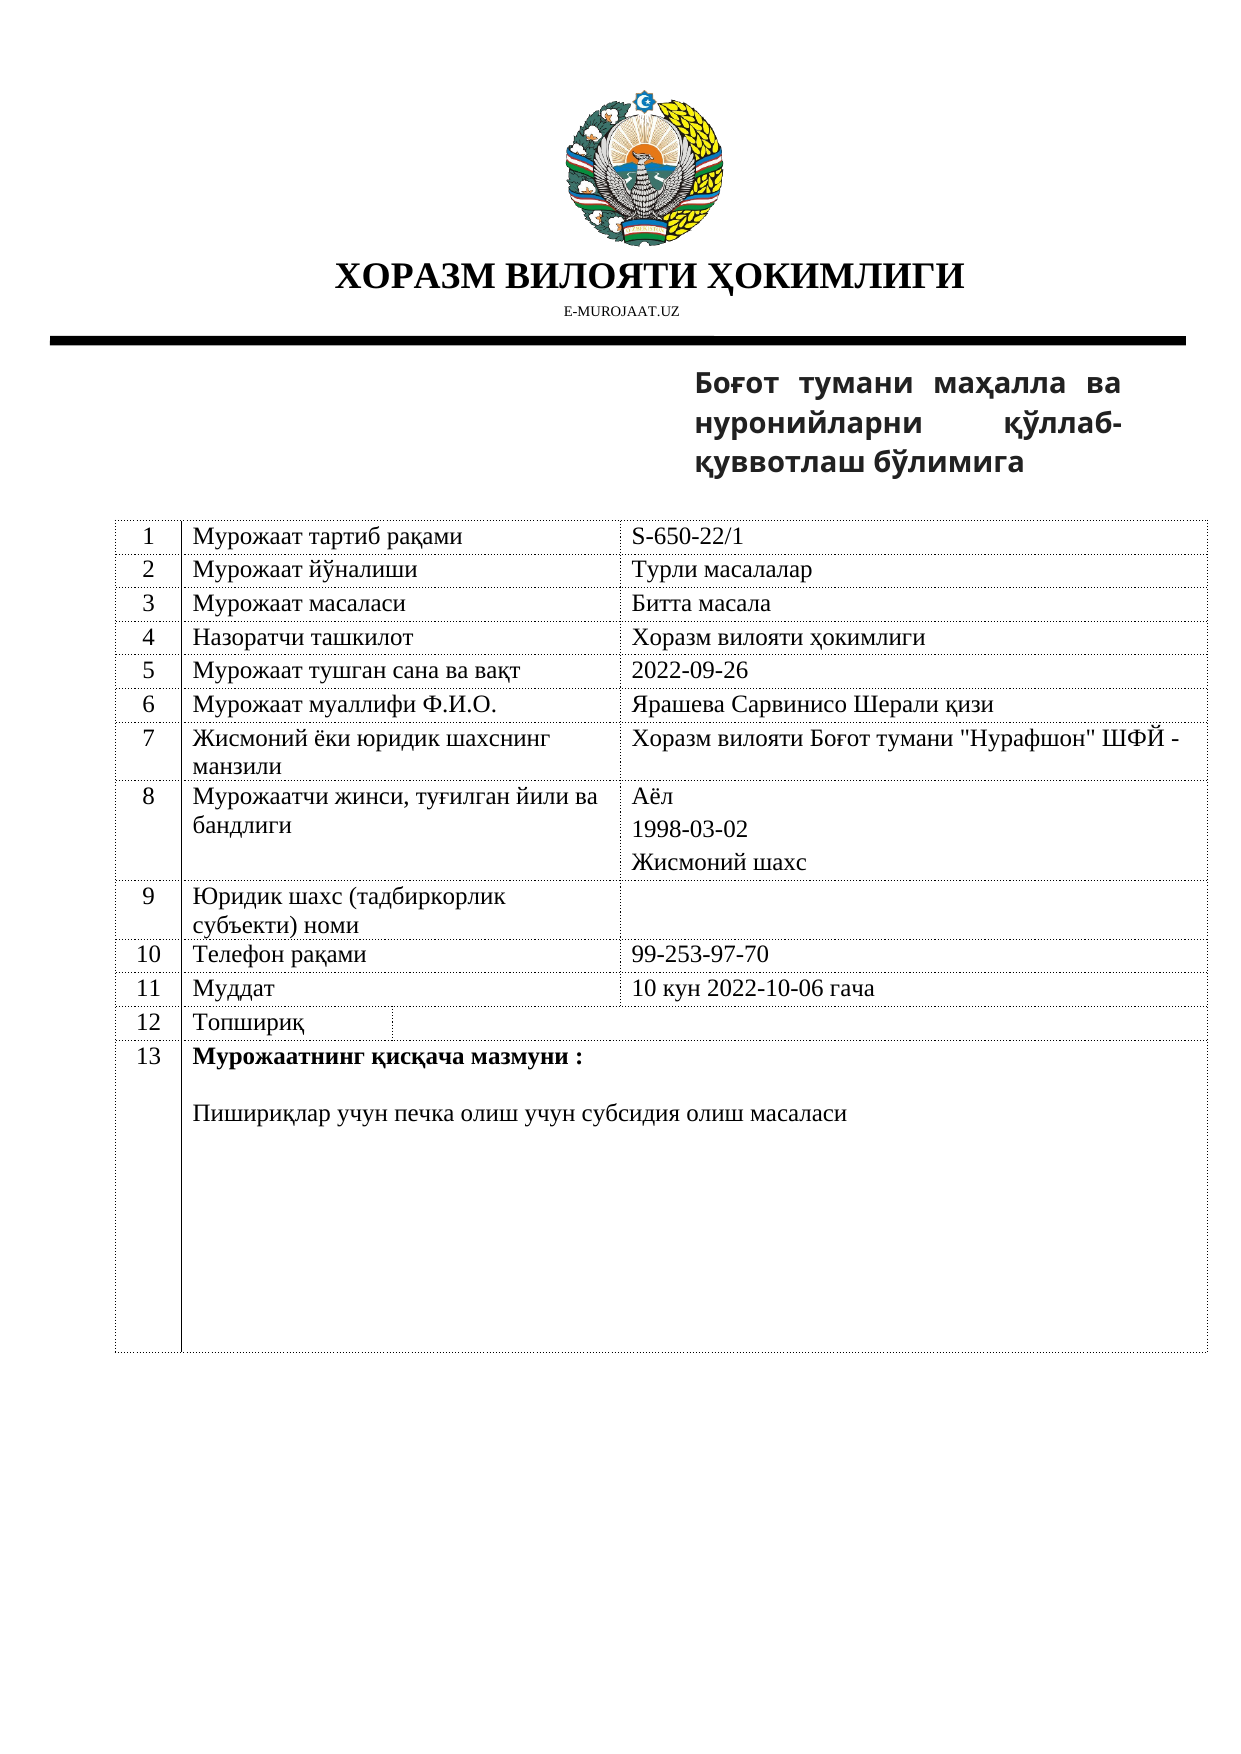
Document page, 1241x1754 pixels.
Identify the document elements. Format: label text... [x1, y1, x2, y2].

table_cell [392, 1006, 1208, 1040]
table_cell [620, 880, 1208, 938]
table_cell 13 [115, 1040, 181, 1352]
table_cell 9 [115, 880, 181, 938]
table_cell Турли масалалар [620, 554, 1208, 587]
table_cell 6 [115, 688, 181, 722]
table_cell 10 [115, 939, 181, 972]
picture [562, 88, 725, 248]
table_cell 7 [115, 722, 181, 780]
table_cell Мурожаатнинг қисқача мазмуни : Пишириқлар учун печка олиш учун субсидия олиш масаласи [182, 1040, 1208, 1352]
table_cell Мурожаат тушган сана ва вақт [182, 654, 620, 688]
table_cell Мурожаат йўналиши [182, 554, 620, 587]
text E-MUROJAAT.UZ [121, 303, 1122, 320]
table_cell Аёл 1998-03-02 Жисмоний шахс [620, 780, 1208, 880]
table_cell 4 [115, 621, 181, 654]
table_cell 12 [115, 1006, 181, 1040]
table_cell Мурожаатчи жинси, туғилган йили ва бандлиги [182, 780, 620, 880]
table_header S-650-22/1 [620, 520, 1208, 553]
table_cell 99-253-97-70 [620, 939, 1208, 972]
table_cell 5 [115, 654, 181, 688]
table_cell Телефон рақами [182, 939, 620, 972]
text Боғот тумани маҳалла ва нуронийларни қўллаб-қуввотлаш бўлимига [694, 362, 1122, 481]
table_cell Ярашева Сарвинисо Шерали қизи [620, 688, 1208, 722]
table_cell Мурожаат масаласи [182, 587, 620, 621]
table_cell 11 [115, 972, 181, 1006]
table_cell 10 кун 2022-10-06 гача [620, 972, 1208, 1006]
table_header 1 [115, 520, 181, 553]
table_cell Хоразм вилояти Боғот тумани "Нурафшон" ШФЙ - [620, 722, 1208, 780]
table_cell 2022-09-26 [620, 654, 1208, 688]
text ХОРАЗМ ВИЛОЯТИ ҲОКИМЛИГИ [177, 89, 1122, 297]
table_cell Муддат [182, 972, 620, 1006]
table_header Мурожаат тартиб рақами [182, 520, 620, 553]
table_cell Назоратчи ташкилот [182, 621, 620, 654]
table_cell 2 [115, 554, 181, 587]
table_cell Жисмоний ёки юридик шахснинг манзили [182, 722, 620, 780]
table_cell Битта масала [620, 587, 1208, 621]
table_cell Хоразм вилояти ҳокимлиги [620, 621, 1208, 654]
table_cell Топшириқ [182, 1006, 392, 1040]
table_cell Мурожаат муаллифи Ф.И.О. [182, 688, 620, 722]
table_cell Юридик шахс (тадбиркорлик субъекти) номи [182, 880, 620, 938]
table_cell 8 [115, 780, 181, 880]
table_cell 3 [115, 587, 181, 621]
